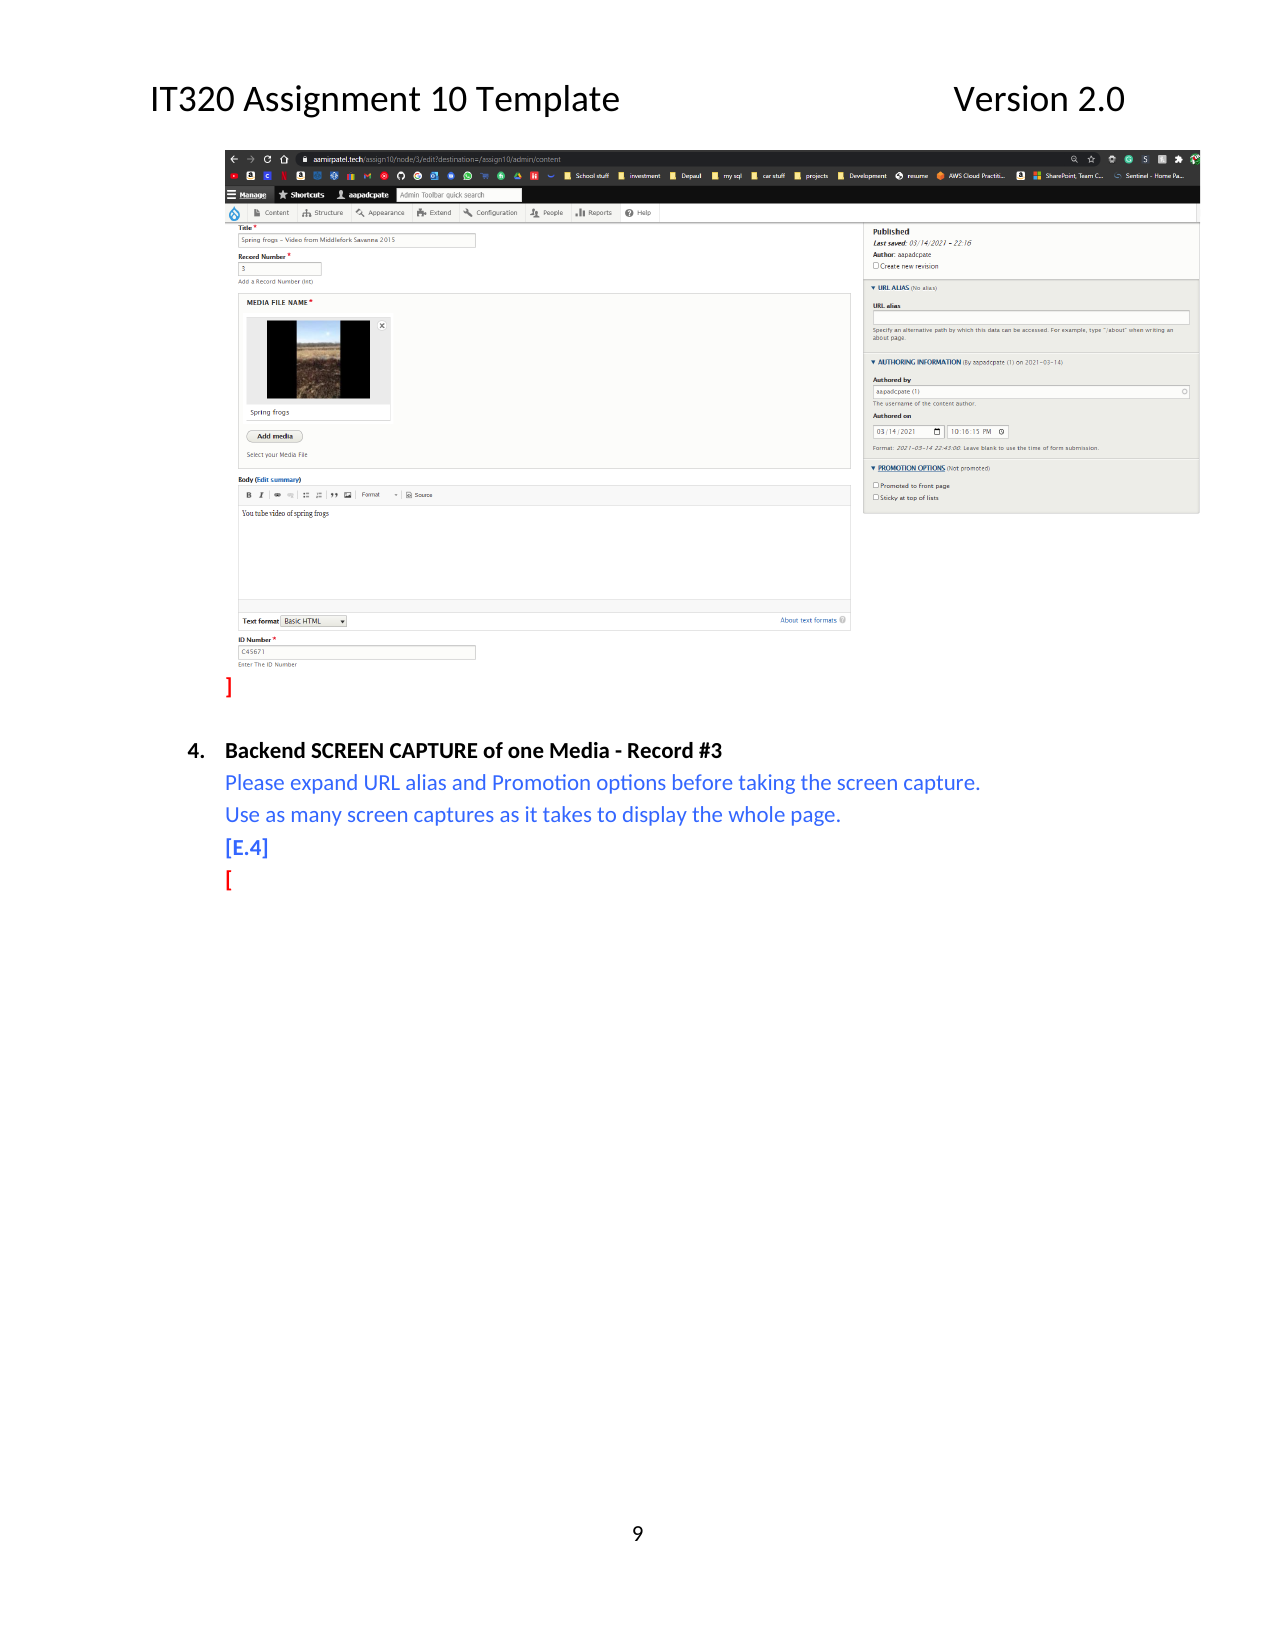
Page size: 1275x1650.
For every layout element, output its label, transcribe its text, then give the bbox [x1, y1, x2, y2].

list Backend SCREEN CAPTURE of one Media - Record #3 Please expand URL alias and Promotion options before taking the screen capture. Use as many screen captures as it takes to display the whole page. [E.4] [] [187, 736, 1125, 893]
picture [225, 150, 1200, 668]
